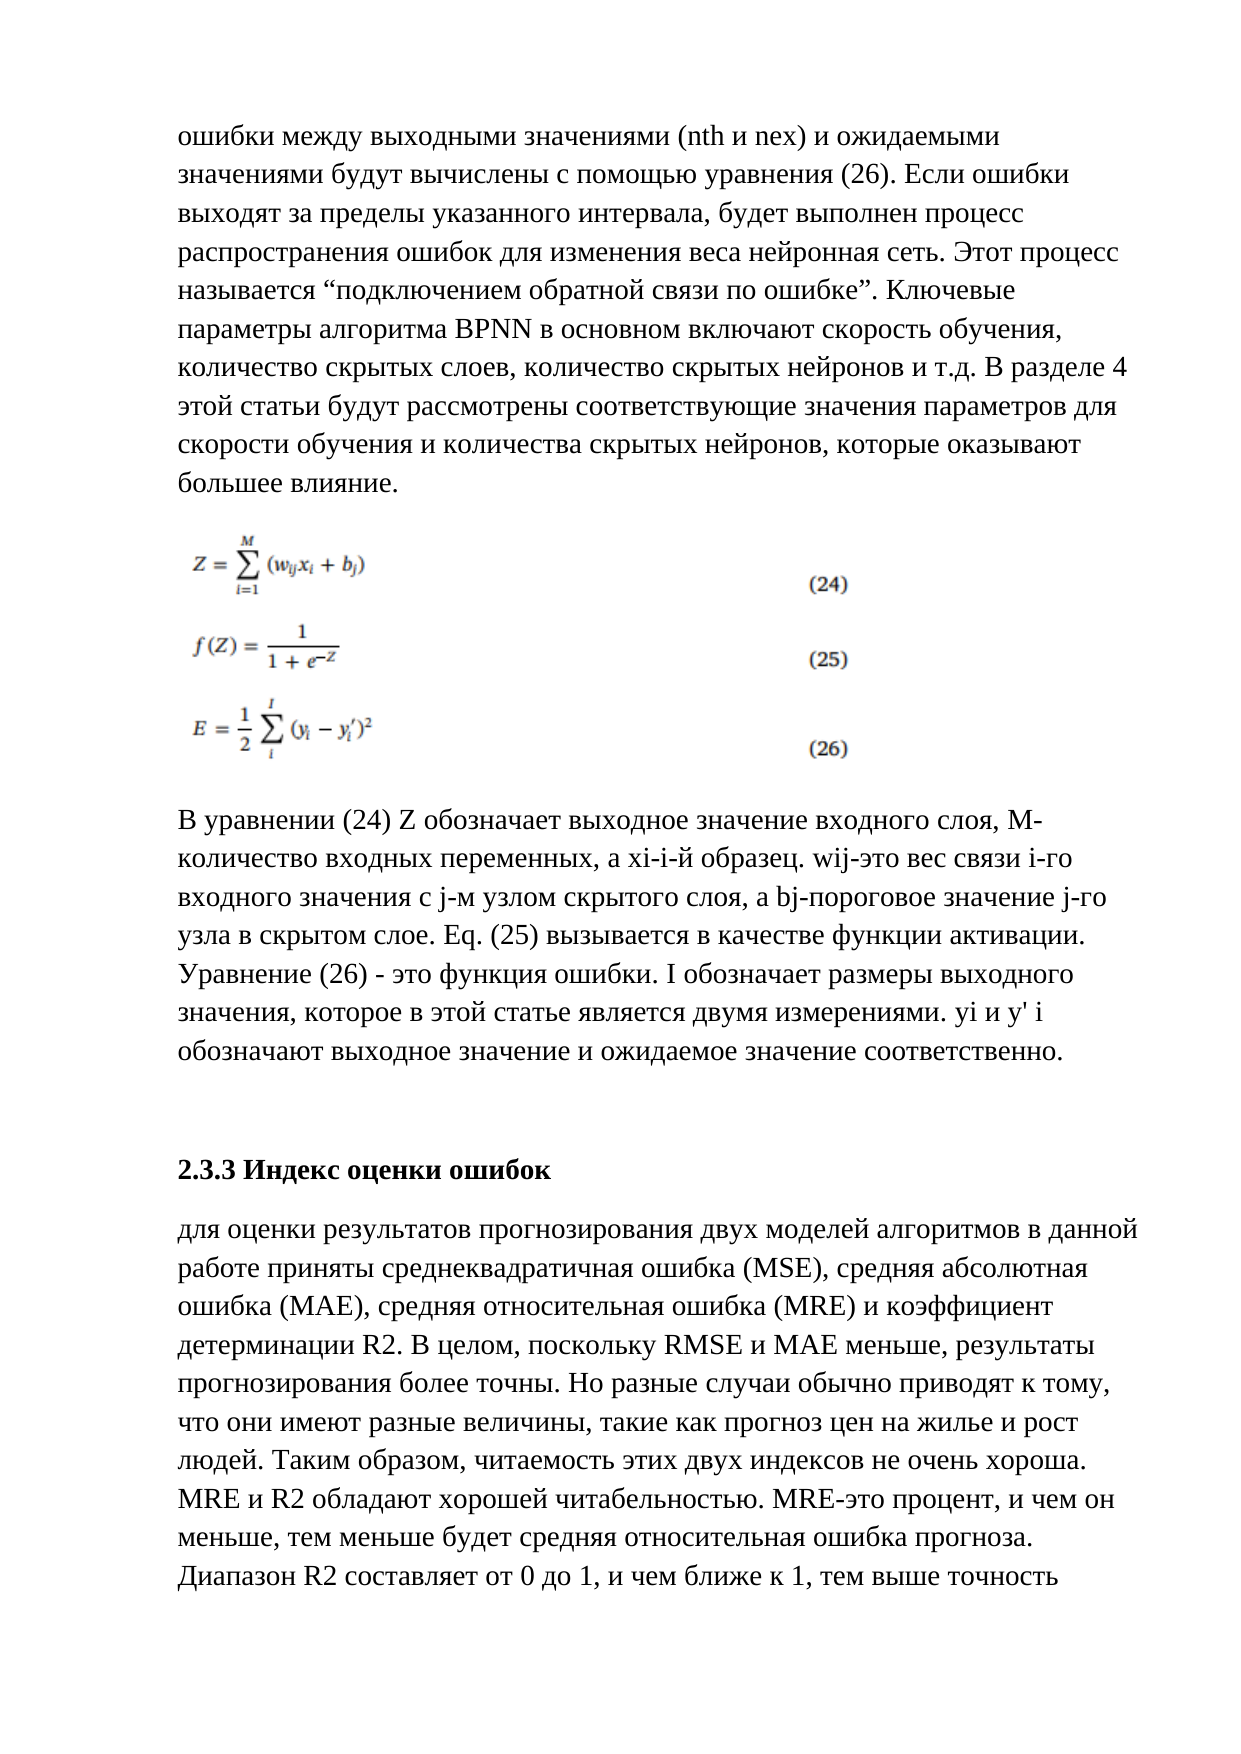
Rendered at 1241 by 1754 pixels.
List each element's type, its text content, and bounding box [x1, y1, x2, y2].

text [177, 118, 1152, 498]
text 2.3.3 Индекс оценки ошибок [177, 1152, 1152, 1185]
picture [177, 524, 864, 776]
text В уравнении (24) Z обозначает выходное значение входного слоя, M-количество входных переменных, а xi-i-й образец. wij-это вес связи i-го входного значения с j-м узлом скрытого слоя, а bj-пороговое значение j-го узла в скрытом слое. Eq. (25) вызывается в качестве функции активации. Уравнение (26) - это функция ошибки. I обозначает размеры выходного значения, которое в этой статье является двумя измерениями. yi и y' i обозначают выходное значение и ожидаемое значение соответственно. [177, 802, 1152, 1067]
